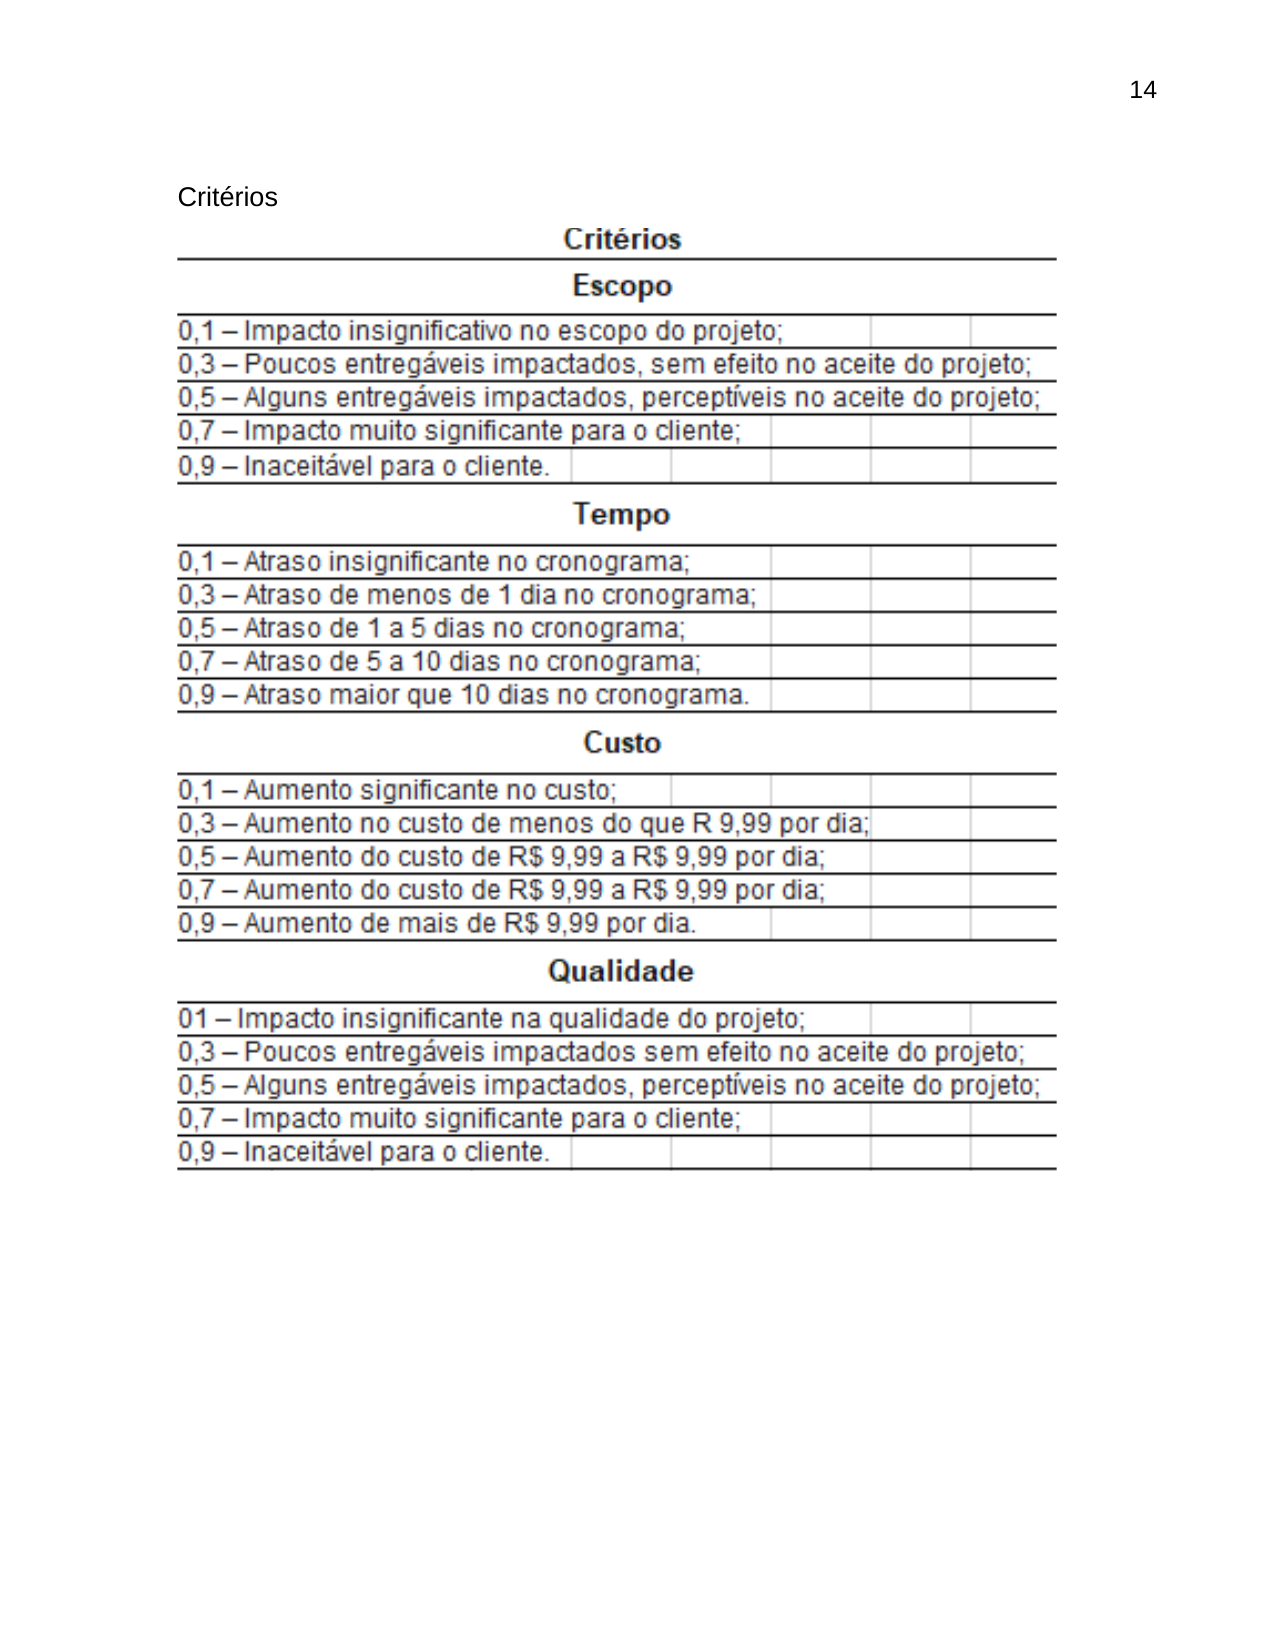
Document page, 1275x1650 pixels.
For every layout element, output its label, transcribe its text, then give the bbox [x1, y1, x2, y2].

picture [177, 228, 1057, 1171]
subtitle Critérios [177, 181, 1157, 213]
